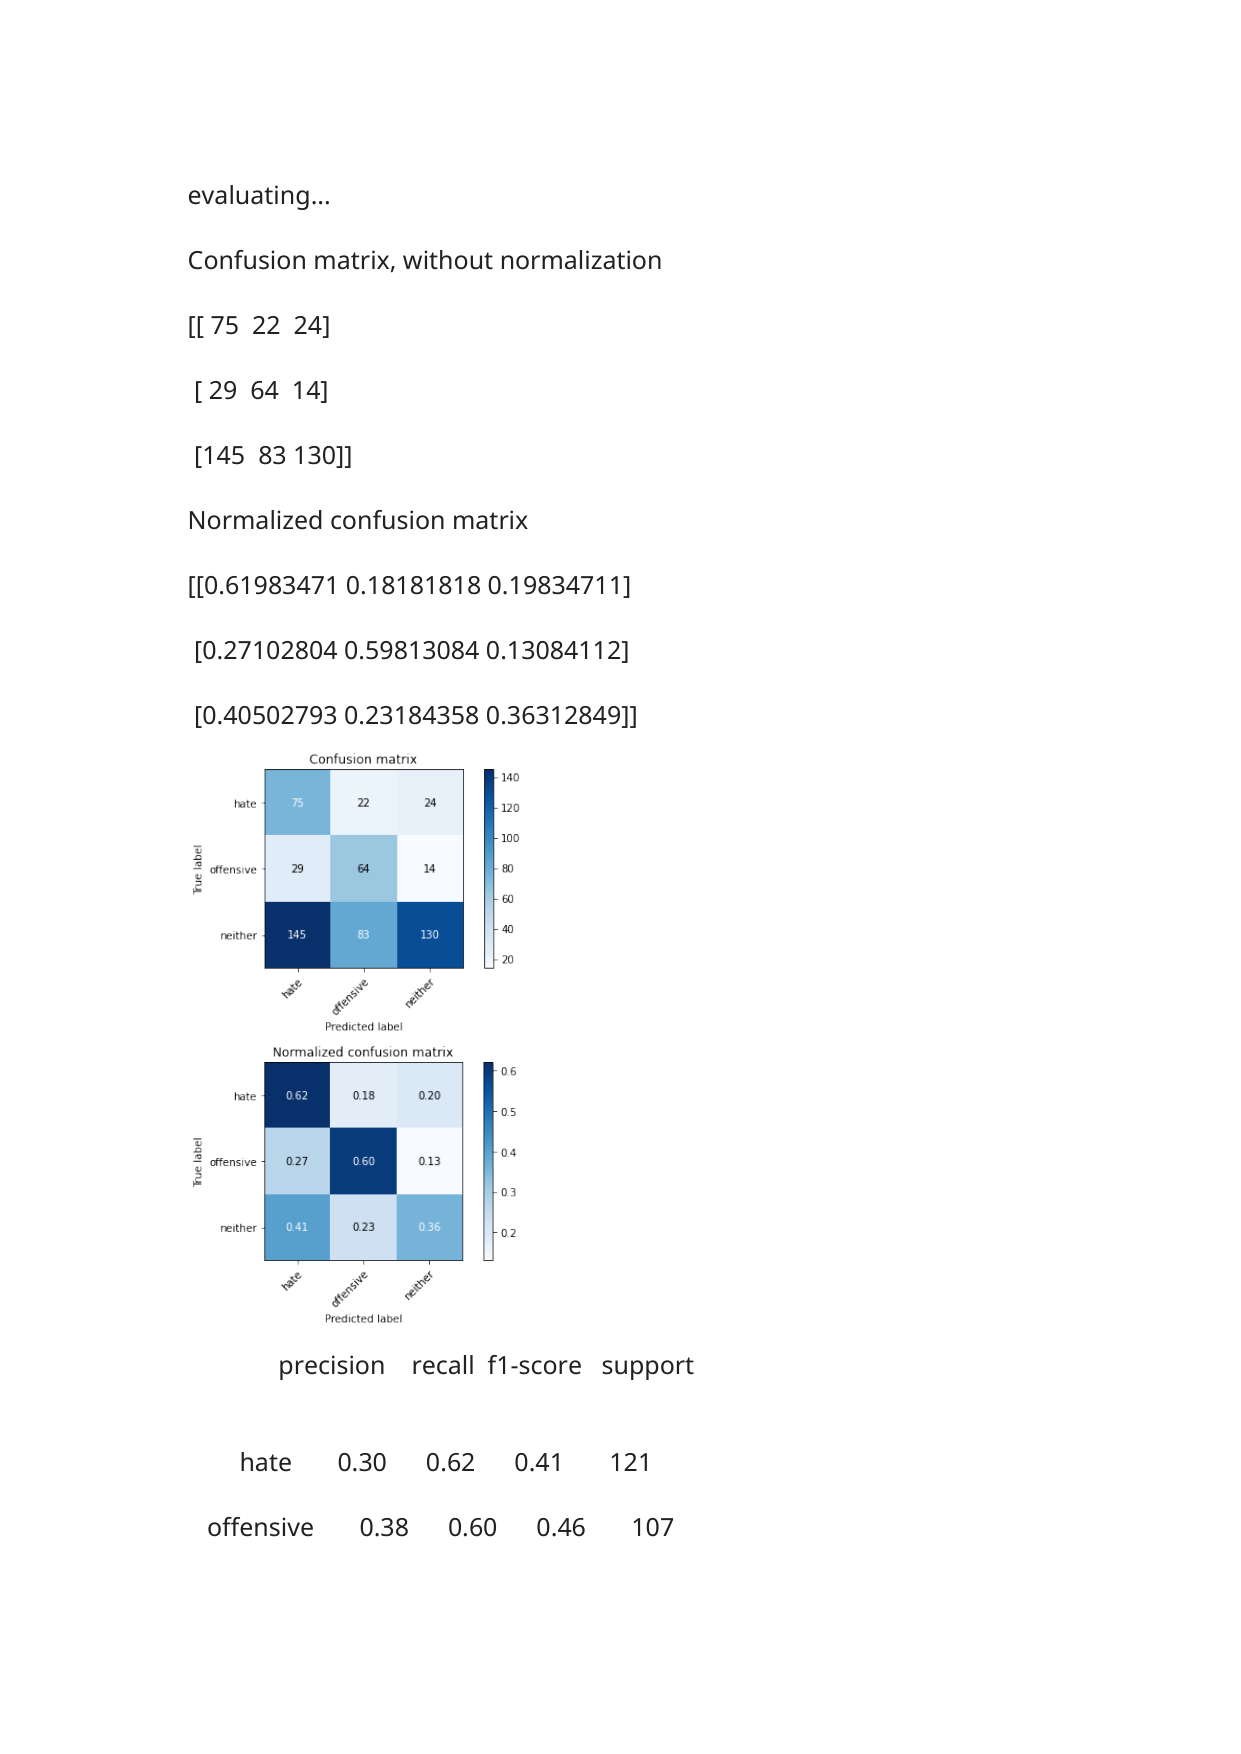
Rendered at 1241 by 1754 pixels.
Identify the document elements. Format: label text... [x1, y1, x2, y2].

text precision recall f1-score support [187, 1332, 1053, 1397]
text [[ 75 22 24] [187, 292, 1053, 357]
text evaluating... [187, 162, 1053, 227]
text [0.40502793 0.23184358 0.36312849]] [187, 682, 1053, 747]
text [ 29 64 14] [187, 357, 1053, 422]
text hate 0.30 0.62 0.41 121 [187, 1429, 1053, 1494]
text Normalized confusion matrix [187, 487, 1053, 552]
text [[0.61983471 0.18181818 0.19834711] [187, 552, 1053, 617]
text [145 83 130]] [187, 422, 1053, 487]
picture [187, 747, 528, 1331]
text Confusion matrix, without normalization [187, 227, 1053, 292]
text offensive 0.38 0.60 0.46 107 [187, 1494, 1053, 1559]
text [0.27102804 0.59813084 0.13084112] [187, 617, 1053, 682]
